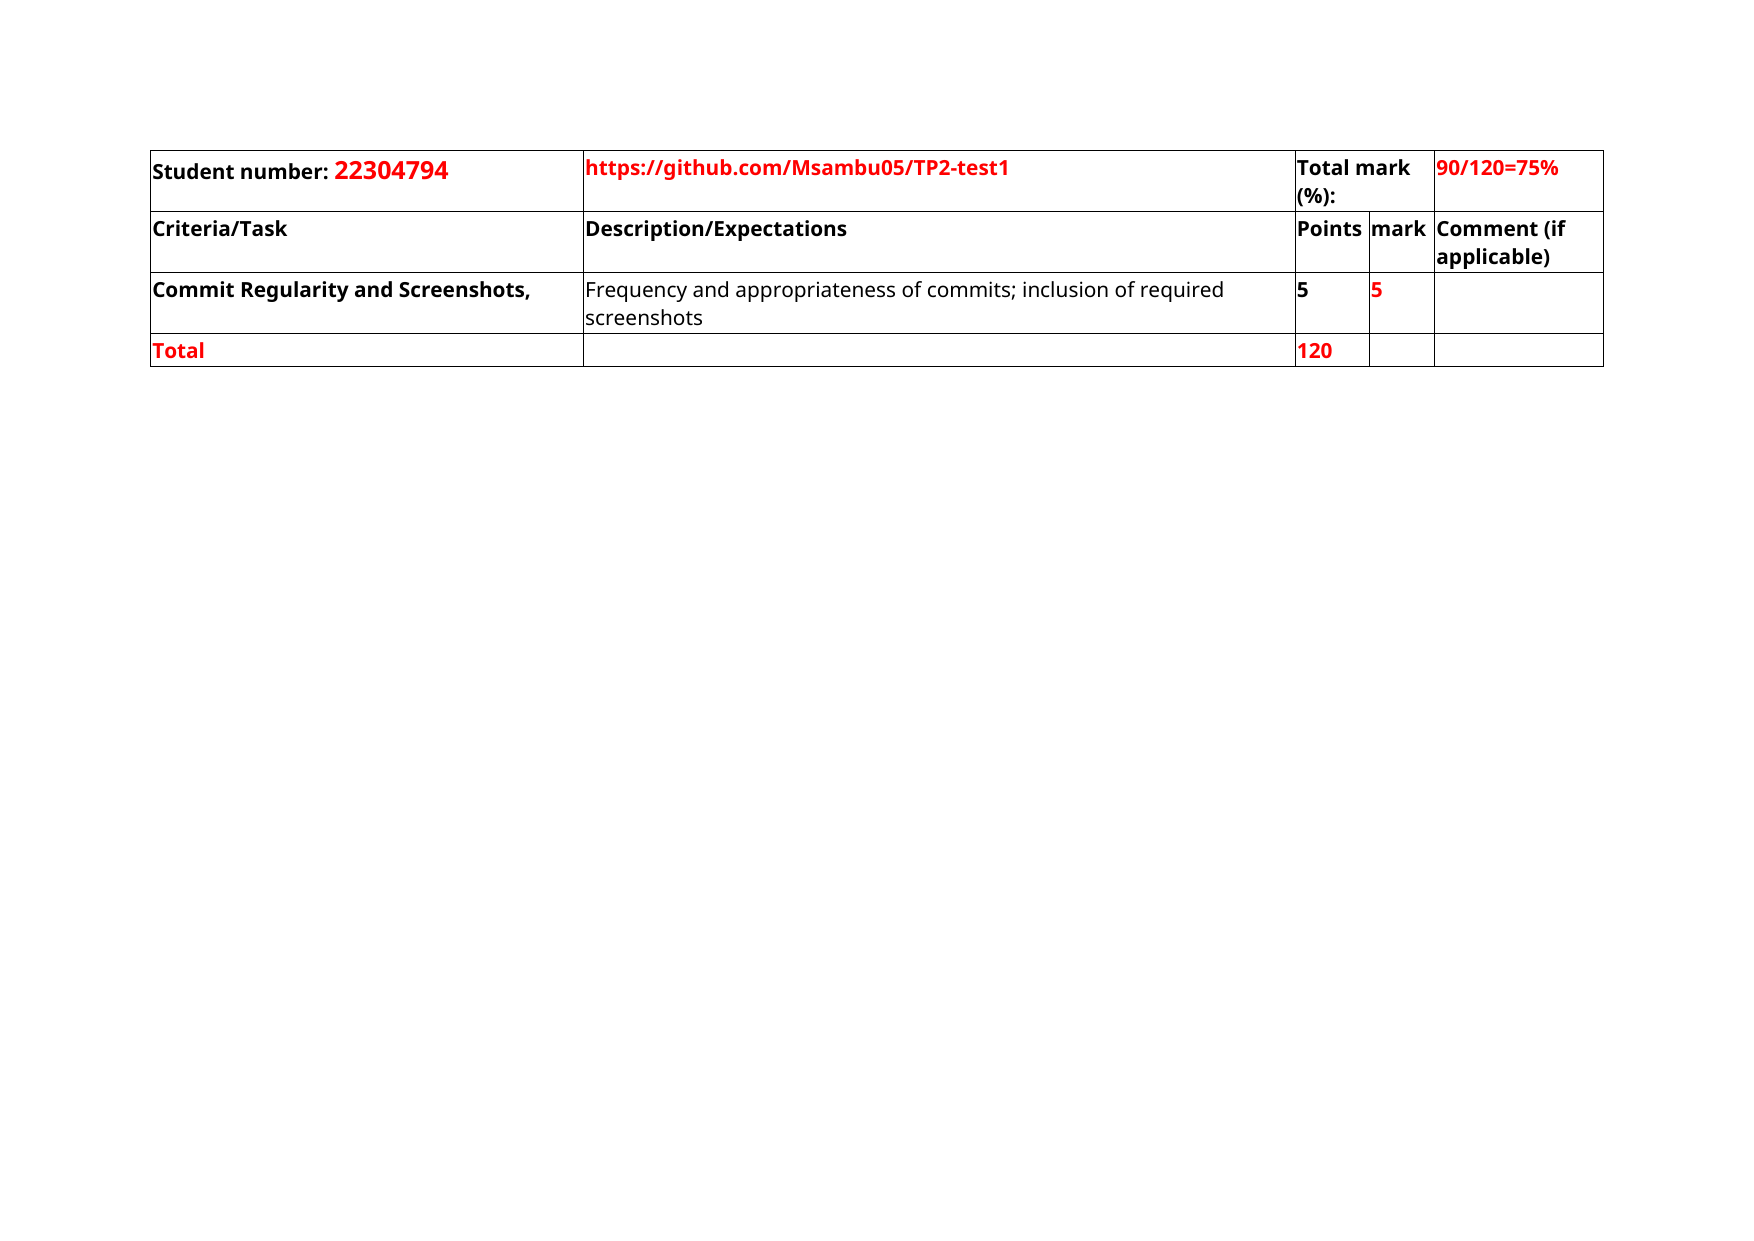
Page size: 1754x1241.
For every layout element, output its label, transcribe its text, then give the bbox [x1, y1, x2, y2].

table_cell Frequency and appropriateness of commits; inclusion of required screenshots [584, 273, 1295, 333]
table_cell [1435, 334, 1603, 366]
table_cell Criteria/Task [151, 212, 583, 272]
table_cell 5 [1296, 273, 1369, 333]
table_cell Total [151, 334, 583, 366]
table_cell Commit Regularity and Screenshots, [151, 273, 583, 333]
table_cell Comment (if applicable) [1435, 212, 1603, 272]
table_cell [1370, 334, 1434, 366]
table_header Total mark (%): [1296, 151, 1434, 211]
table_cell [1435, 273, 1603, 333]
table_cell 120 [1296, 334, 1369, 366]
table_cell mark [1370, 212, 1434, 272]
table_cell Description/Expectations [584, 212, 1295, 272]
table_cell 5 [1370, 273, 1434, 333]
table_cell [584, 334, 1295, 366]
table_cell Points [1296, 212, 1369, 272]
table_header 90/120=75% [1435, 151, 1603, 211]
table_header Student number: 22304794 [151, 151, 583, 211]
table_header https://github.com/Msambu05/TP2-test1 [584, 151, 1295, 211]
